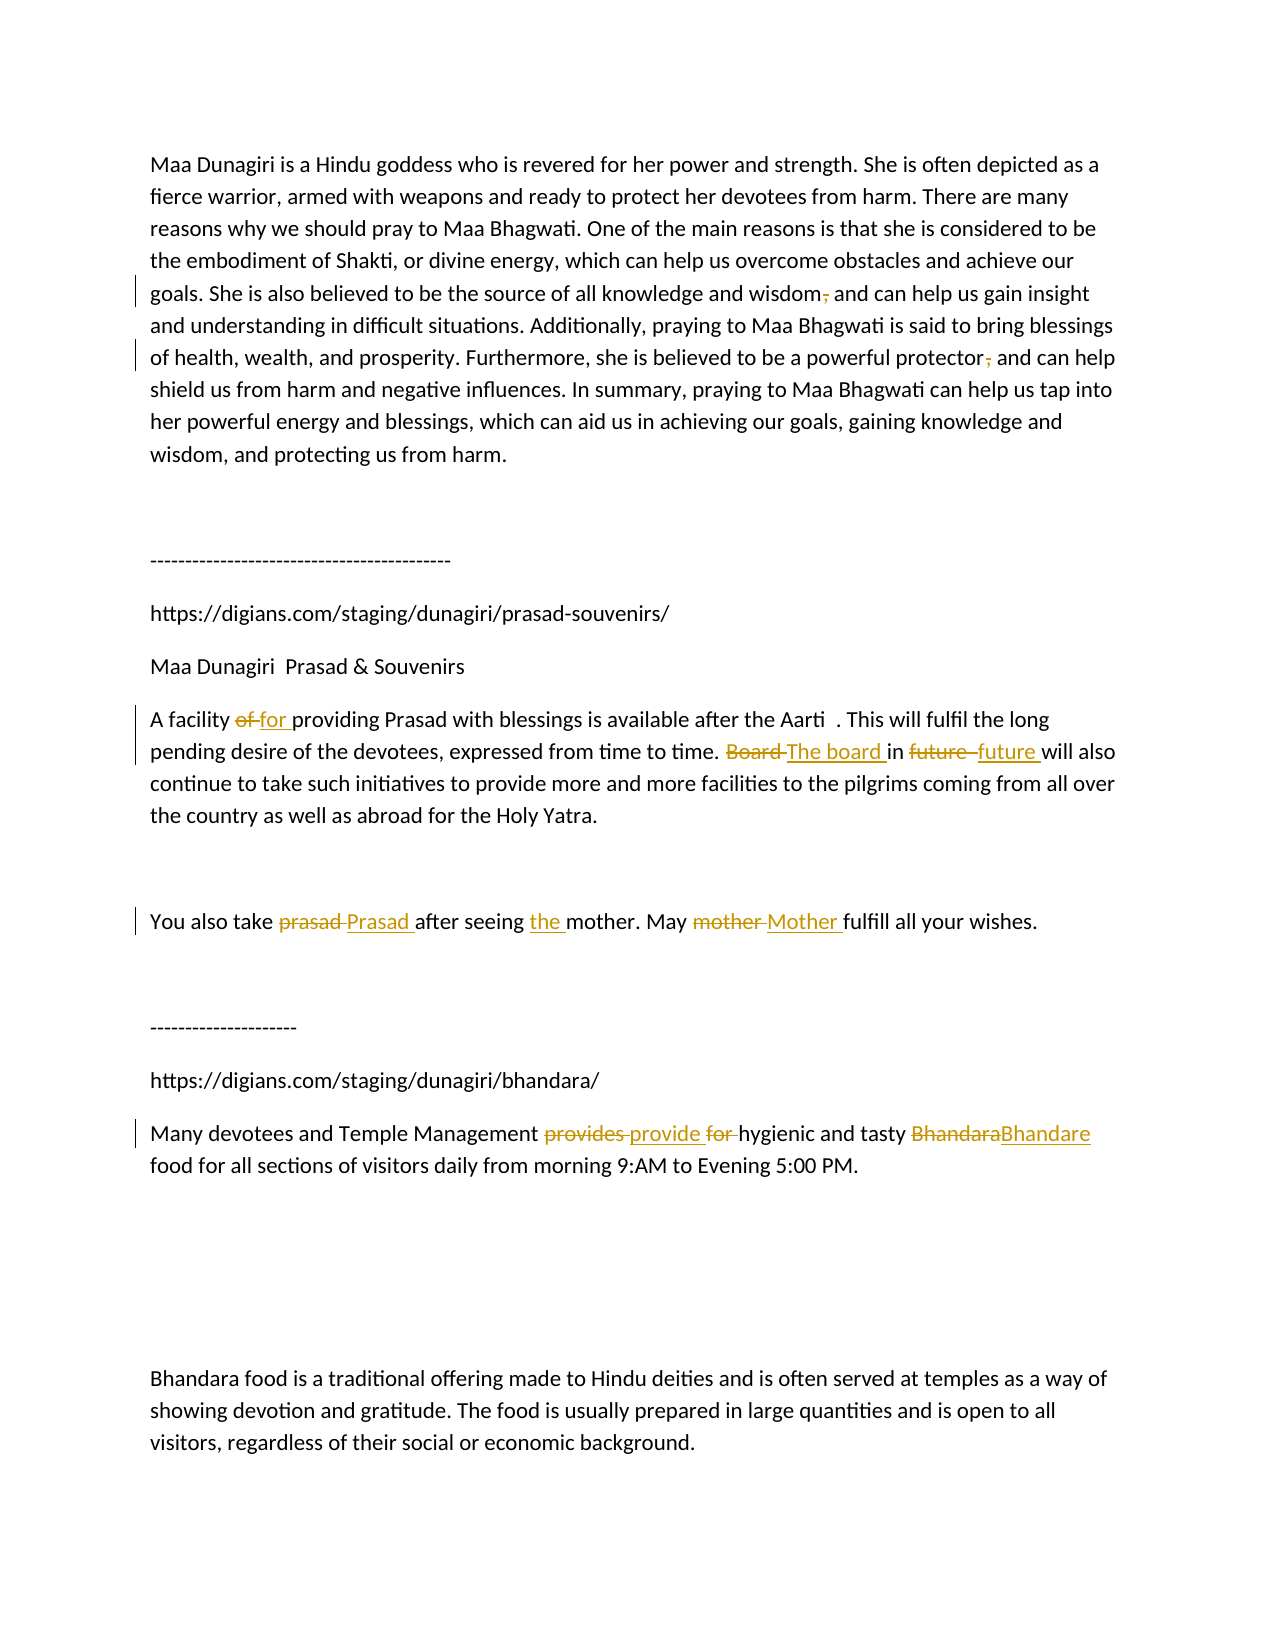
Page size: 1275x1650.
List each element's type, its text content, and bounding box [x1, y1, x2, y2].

text Many devotees and Temple Management hygienic and tasty food for all sections of visitors daily from morning 9:AM to Evening 5:00 PM. [150, 1119, 1125, 1180]
text https://digians.com/staging/dunagiri/bhandara/ [150, 1066, 1125, 1094]
text --------------------- [150, 1013, 1125, 1041]
text ------------------------------------------- [150, 546, 1125, 574]
text You also take after seeing mother. May fulfill all your wishes. [150, 907, 1125, 935]
text Maa Dunagiri Prasad & Souvenirs [150, 652, 1125, 680]
text Bhandara food is a traditional offering made to Hindu deities and is often served at temples as a way of showing devotion and gratitude. The food is usually prepared in large quantities and is open to all visitors, regardless of their social or economic background. [150, 1364, 1125, 1456]
text Maa Dunagiri is a Hindu goddess who is revered for her power and strength. She is often depicted as a fierce warrior, armed with weapons and ready to protect her devotees from harm. There are many reasons why we should pray to Maa Bhagwati. One of the main reasons is that she is considered to be the embodiment of Shakti, or divine energy, which can help us overcome obstacles and achieve our goals. She is also believed to be the source of all knowledge and wisdom and can help us gain insight and understanding in difficult situations. Additionally, praying to Maa Bhagwati is said to bring blessings of health, wealth, and prosperity. Furthermore, she is believed to be a powerful protector and can help shield us from harm and negative influences. In summary, praying to Maa Bhagwati can help us tap into her powerful energy and blessings, which can aid us in achieving our goals, gaining knowledge and wisdom, and protecting us from harm. [150, 150, 1125, 468]
text https://digians.com/staging/dunagiri/prasad-souvenirs/ [150, 599, 1125, 627]
text A facility providing Prasad with blessings is available after the Aarti . This will fulfil the long pending desire of the devotees, expressed from time to time. in will also continue to take such initiatives to provide more and more facilities to the pilgrims coming from all over the country as well as abroad for the Holy Yatra. [150, 705, 1125, 829]
